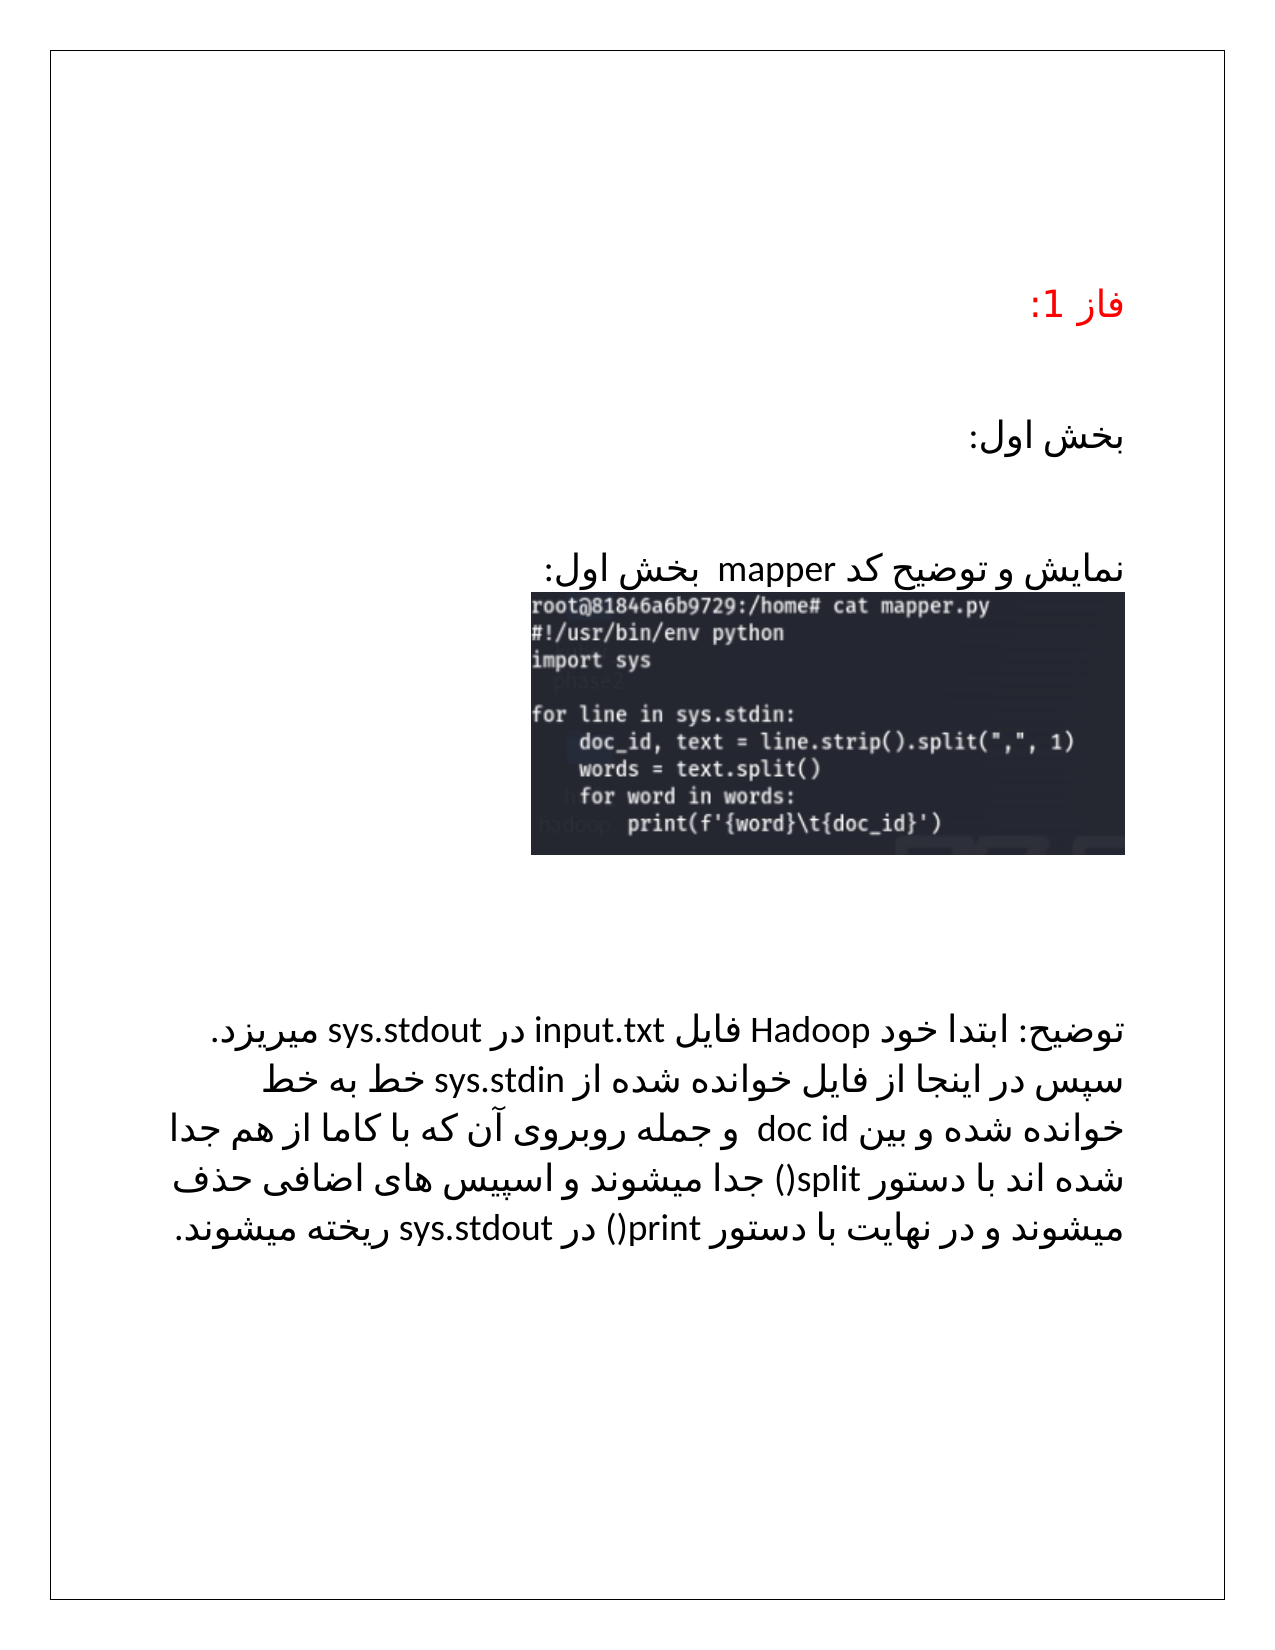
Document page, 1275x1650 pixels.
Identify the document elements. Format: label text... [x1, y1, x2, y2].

text بخش اول: [150, 412, 1125, 458]
text فاز 1: [150, 282, 1125, 326]
picture [531, 592, 1125, 855]
text توضیح: ابتدا خود Hadoop فایل input.txt در sys.stdout میریزد. سپس در اینجا از فایل خوانده شده از sys.stdin خط به خط خوانده شده و بین doc id و جمله روبروی آن که با کاما از هم جدا شده اند با دستور split() جدا میشوند و اسپیس های اضافی حذف میشوند و در نهایت با دستور print() در sys.stdout ریخته میشوند. [150, 1006, 1125, 1250]
